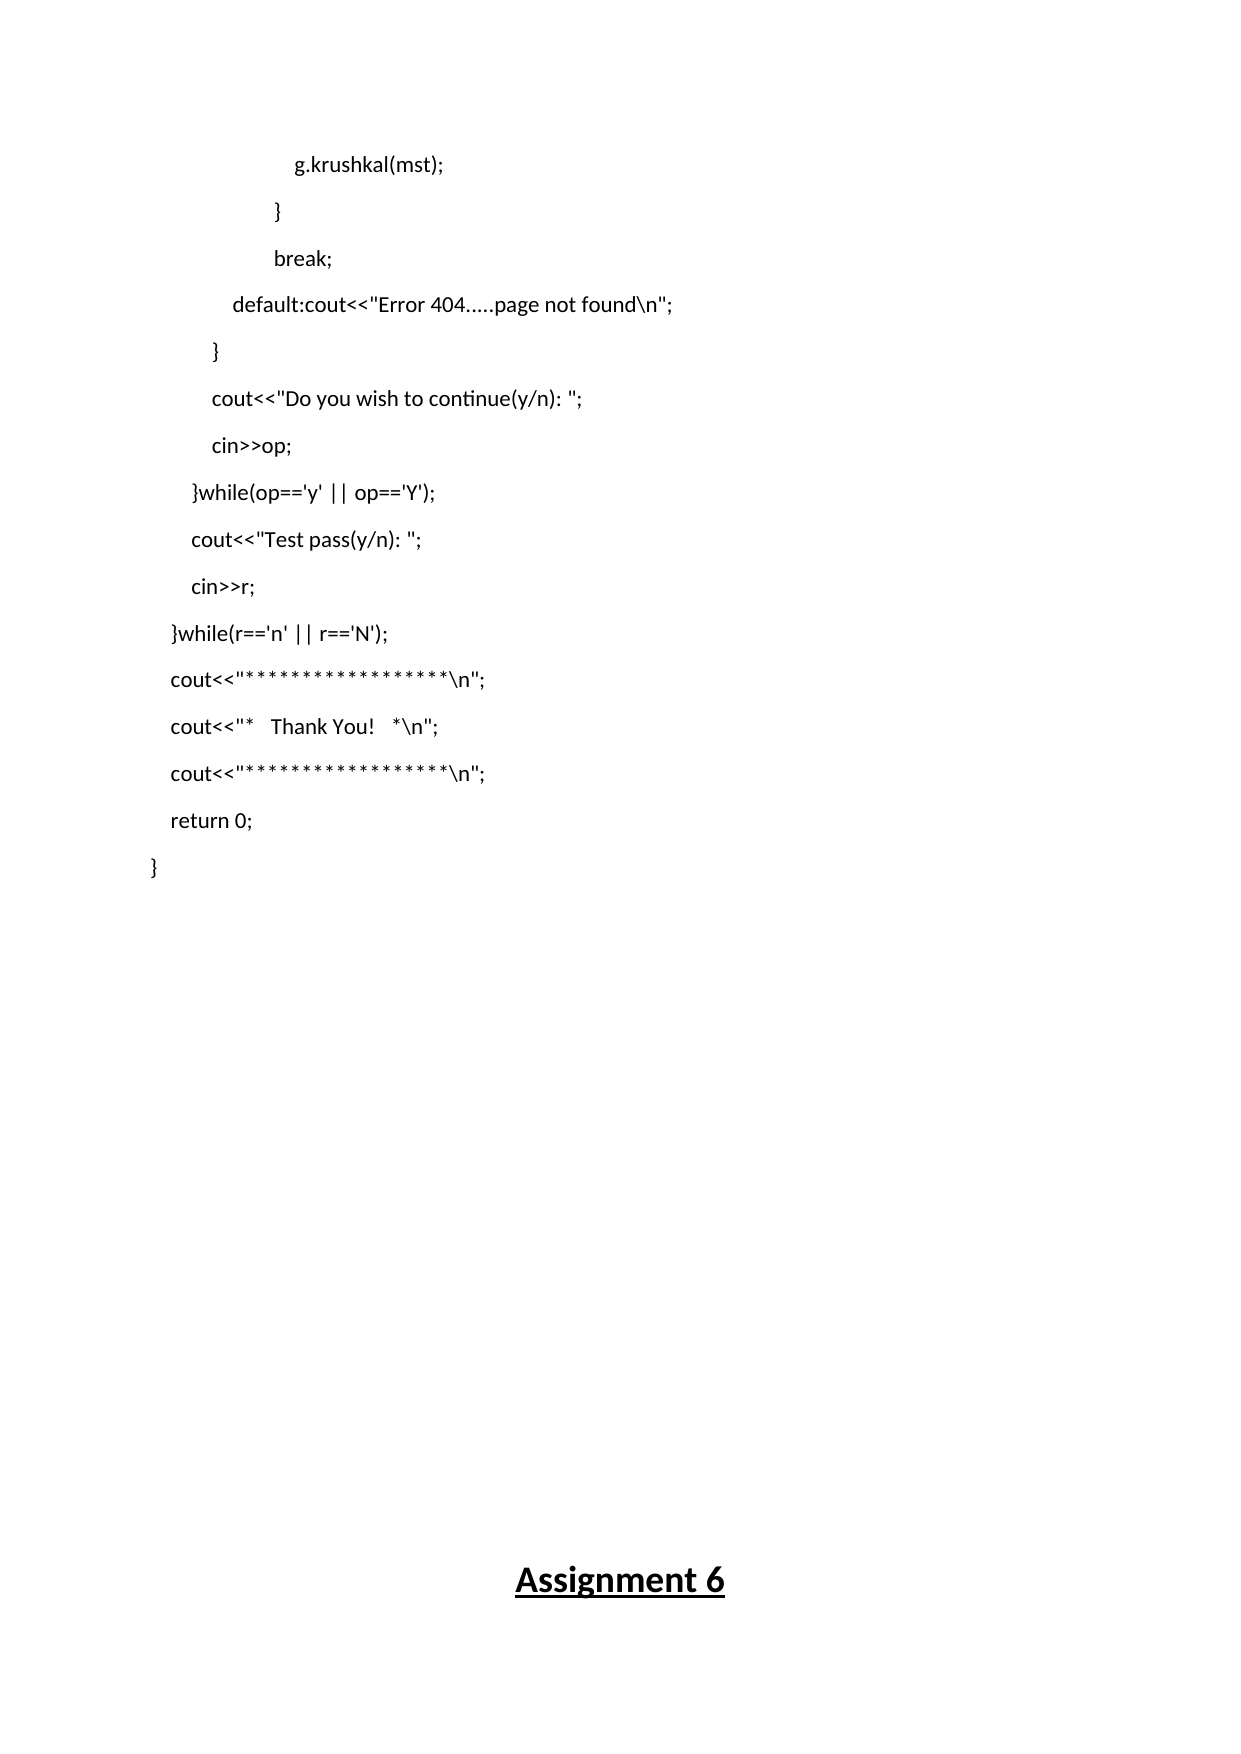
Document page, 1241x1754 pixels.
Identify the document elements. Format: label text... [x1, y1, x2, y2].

text }while(r=='n' || r=='N'); [150, 619, 1090, 647]
text } [150, 197, 1090, 225]
text cout<<"* Thank You! *\n"; [150, 712, 1090, 741]
text cout<<"******************\n"; [150, 759, 1090, 787]
text cin>>op; [150, 431, 1090, 459]
text } [150, 853, 1090, 881]
text cout<<"Test pass(y/n): "; [150, 525, 1090, 553]
text g.krushkal(mst); [150, 150, 1090, 178]
text Assignment 6 [150, 1556, 1090, 1602]
text } [150, 337, 1090, 366]
text break; [150, 244, 1090, 272]
text cout<<"Do you wish to continue(y/n): "; [150, 384, 1090, 412]
text return 0; [150, 806, 1090, 834]
text default:cout<<"Error 404.....page not found\n"; [150, 291, 1090, 319]
text cin>>r; [150, 572, 1090, 600]
text cout<<"******************\n"; [150, 666, 1090, 694]
text }while(op=='y' || op=='Y'); [150, 478, 1090, 506]
